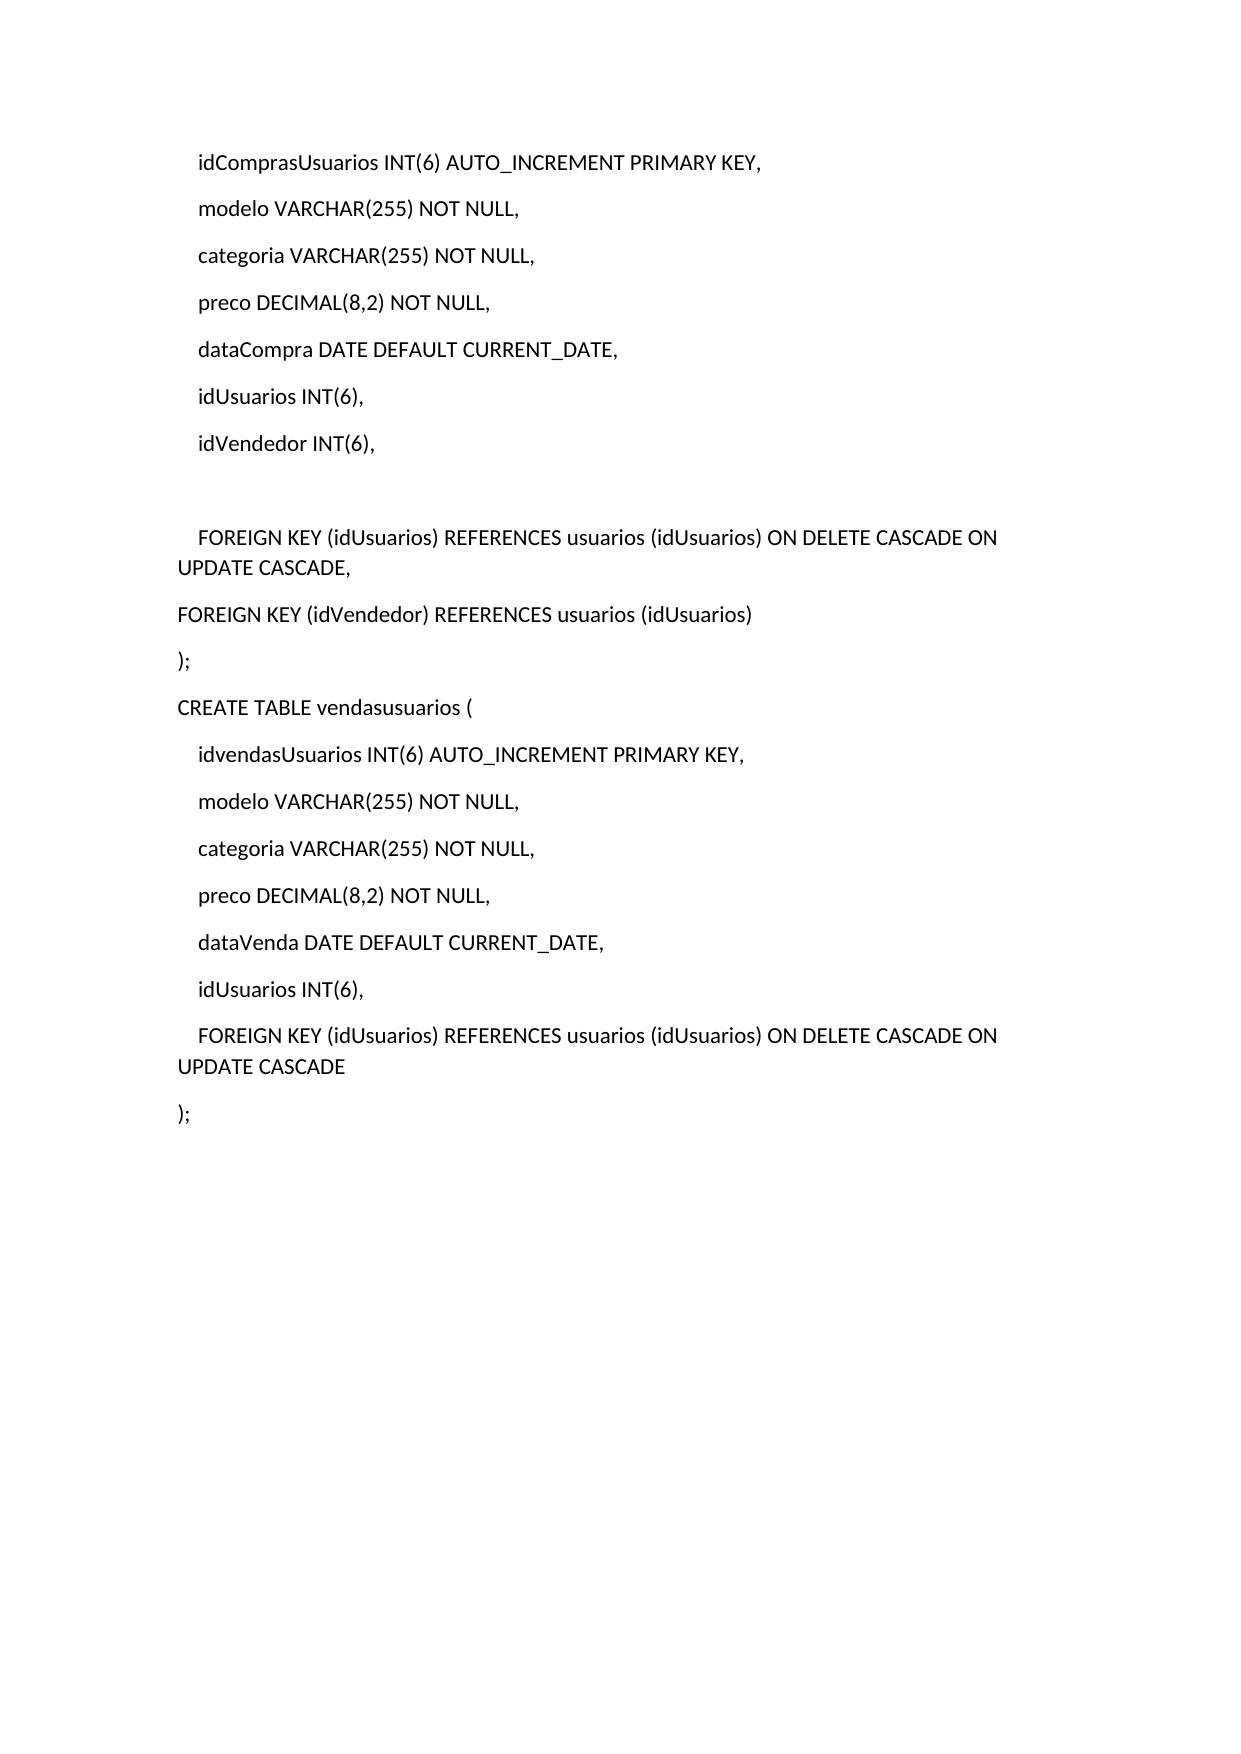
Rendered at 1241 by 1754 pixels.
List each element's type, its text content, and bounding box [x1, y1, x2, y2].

text categoria VARCHAR(255) NOT NULL, [177, 241, 1063, 269]
text FOREIGN KEY (idVendedor) REFERENCES usuarios (idUsuarios) [177, 600, 1063, 628]
text modelo VARCHAR(255) NOT NULL, [177, 787, 1063, 815]
text idVendedor INT(6), [177, 429, 1063, 457]
text FOREIGN KEY (idUsuarios) REFERENCES usuarios (idUsuarios) ON DELETE CASCADE ON UPDATE CASCADE [177, 1022, 1063, 1080]
text idvendasUsuarios INT(6) AUTO_INCREMENT PRIMARY KEY, [177, 740, 1063, 768]
text modelo VARCHAR(255) NOT NULL, [177, 194, 1063, 222]
text ); [177, 1099, 1063, 1127]
text ); [177, 647, 1063, 674]
text preco DECIMAL(8,2) NOT NULL, [177, 288, 1063, 316]
text preco DECIMAL(8,2) NOT NULL, [177, 881, 1063, 909]
text dataCompra DATE DEFAULT CURRENT_DATE, [177, 335, 1063, 363]
text idUsuarios INT(6), [177, 975, 1063, 1003]
text dataVenda DATE DEFAULT CURRENT_DATE, [177, 928, 1063, 956]
text FOREIGN KEY (idUsuarios) REFERENCES usuarios (idUsuarios) ON DELETE CASCADE ON UPDATE CASCADE, [177, 523, 1063, 581]
text idComprasUsuarios INT(6) AUTO_INCREMENT PRIMARY KEY, [177, 148, 1063, 176]
text categoria VARCHAR(255) NOT NULL, [177, 834, 1063, 862]
text CREATE TABLE vendasusuarios ( [177, 693, 1063, 721]
text idUsuarios INT(6), [177, 382, 1063, 410]
